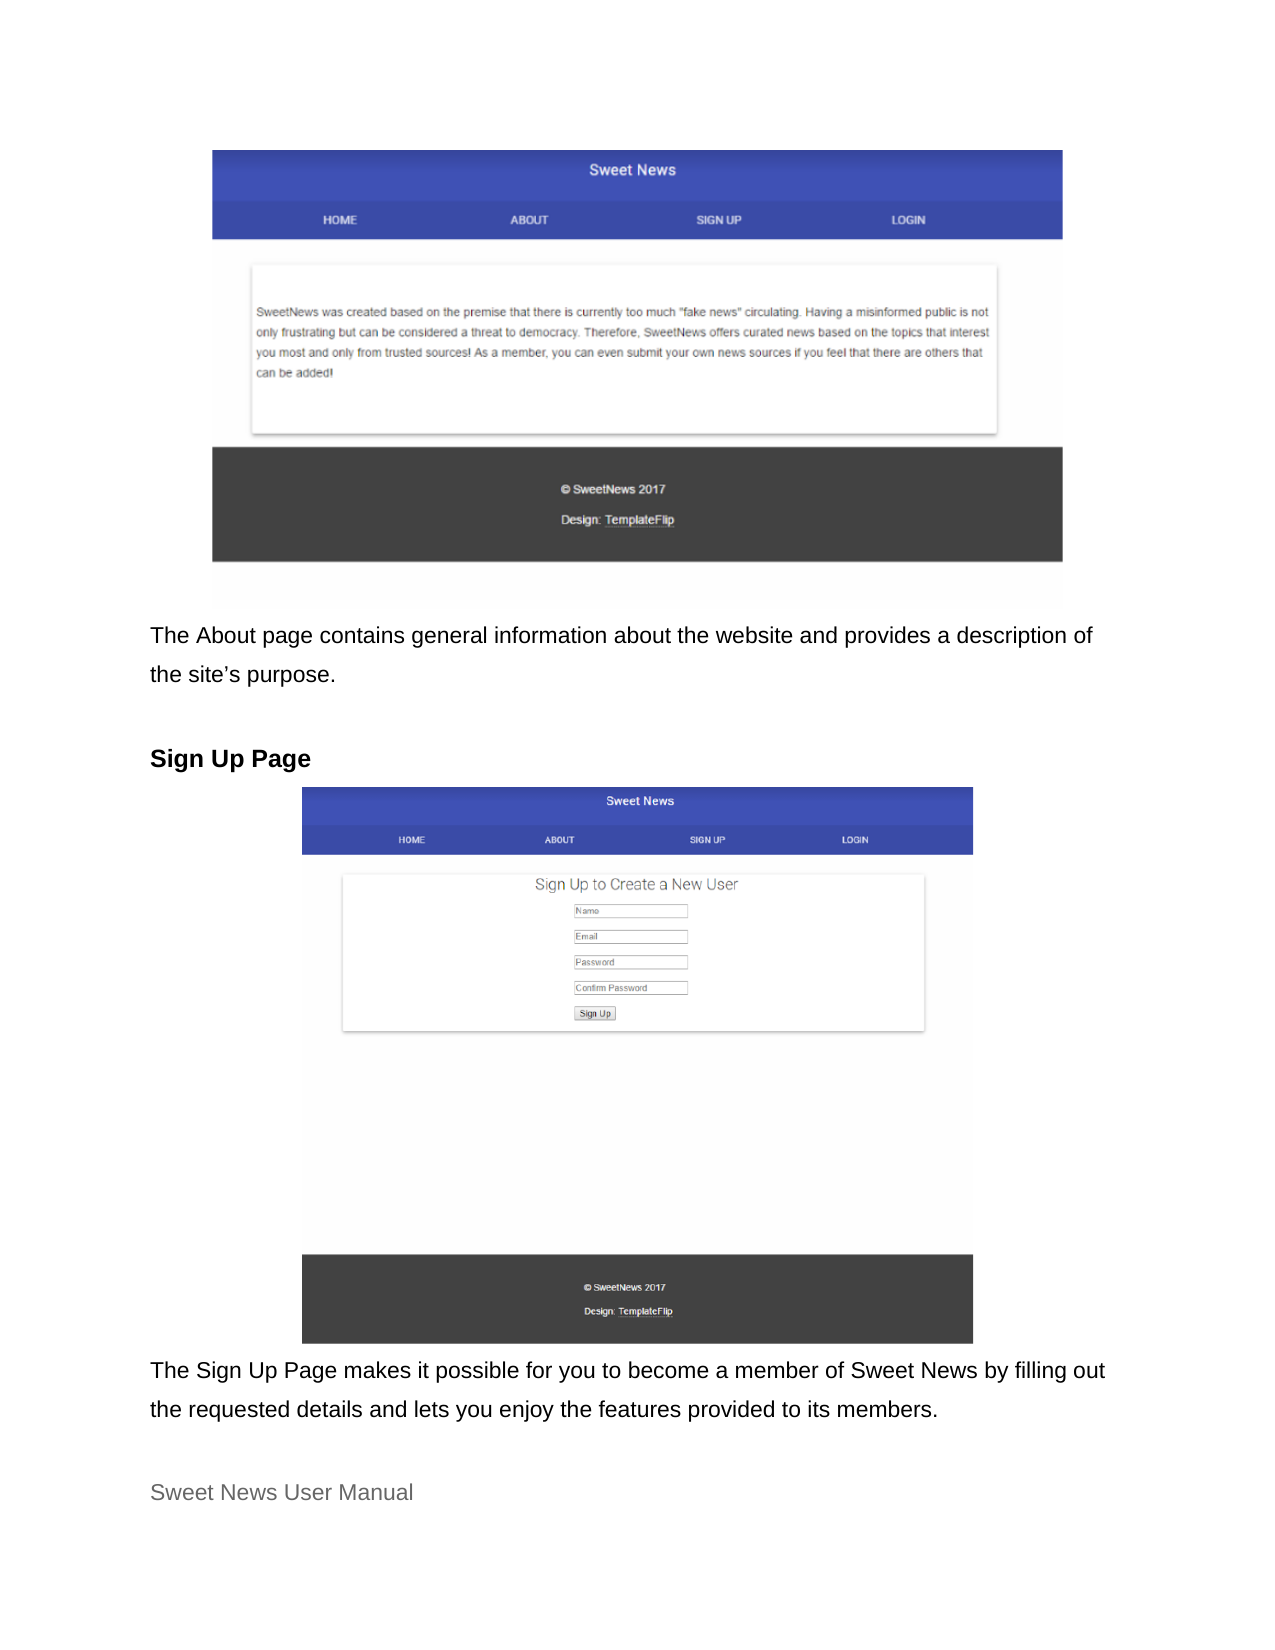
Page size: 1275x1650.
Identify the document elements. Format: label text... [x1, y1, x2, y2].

text Sign Up Page [150, 744, 1125, 773]
picture [302, 787, 974, 1344]
text The Sign Up Page makes it possible for you to become a member of Sweet News by filling out the requested details and lets you enjoy the features provided to its members. [150, 1357, 1125, 1423]
picture [212, 150, 1063, 609]
text The About page contains general information about the website and provides a description of the site’s purpose. [150, 622, 1125, 688]
